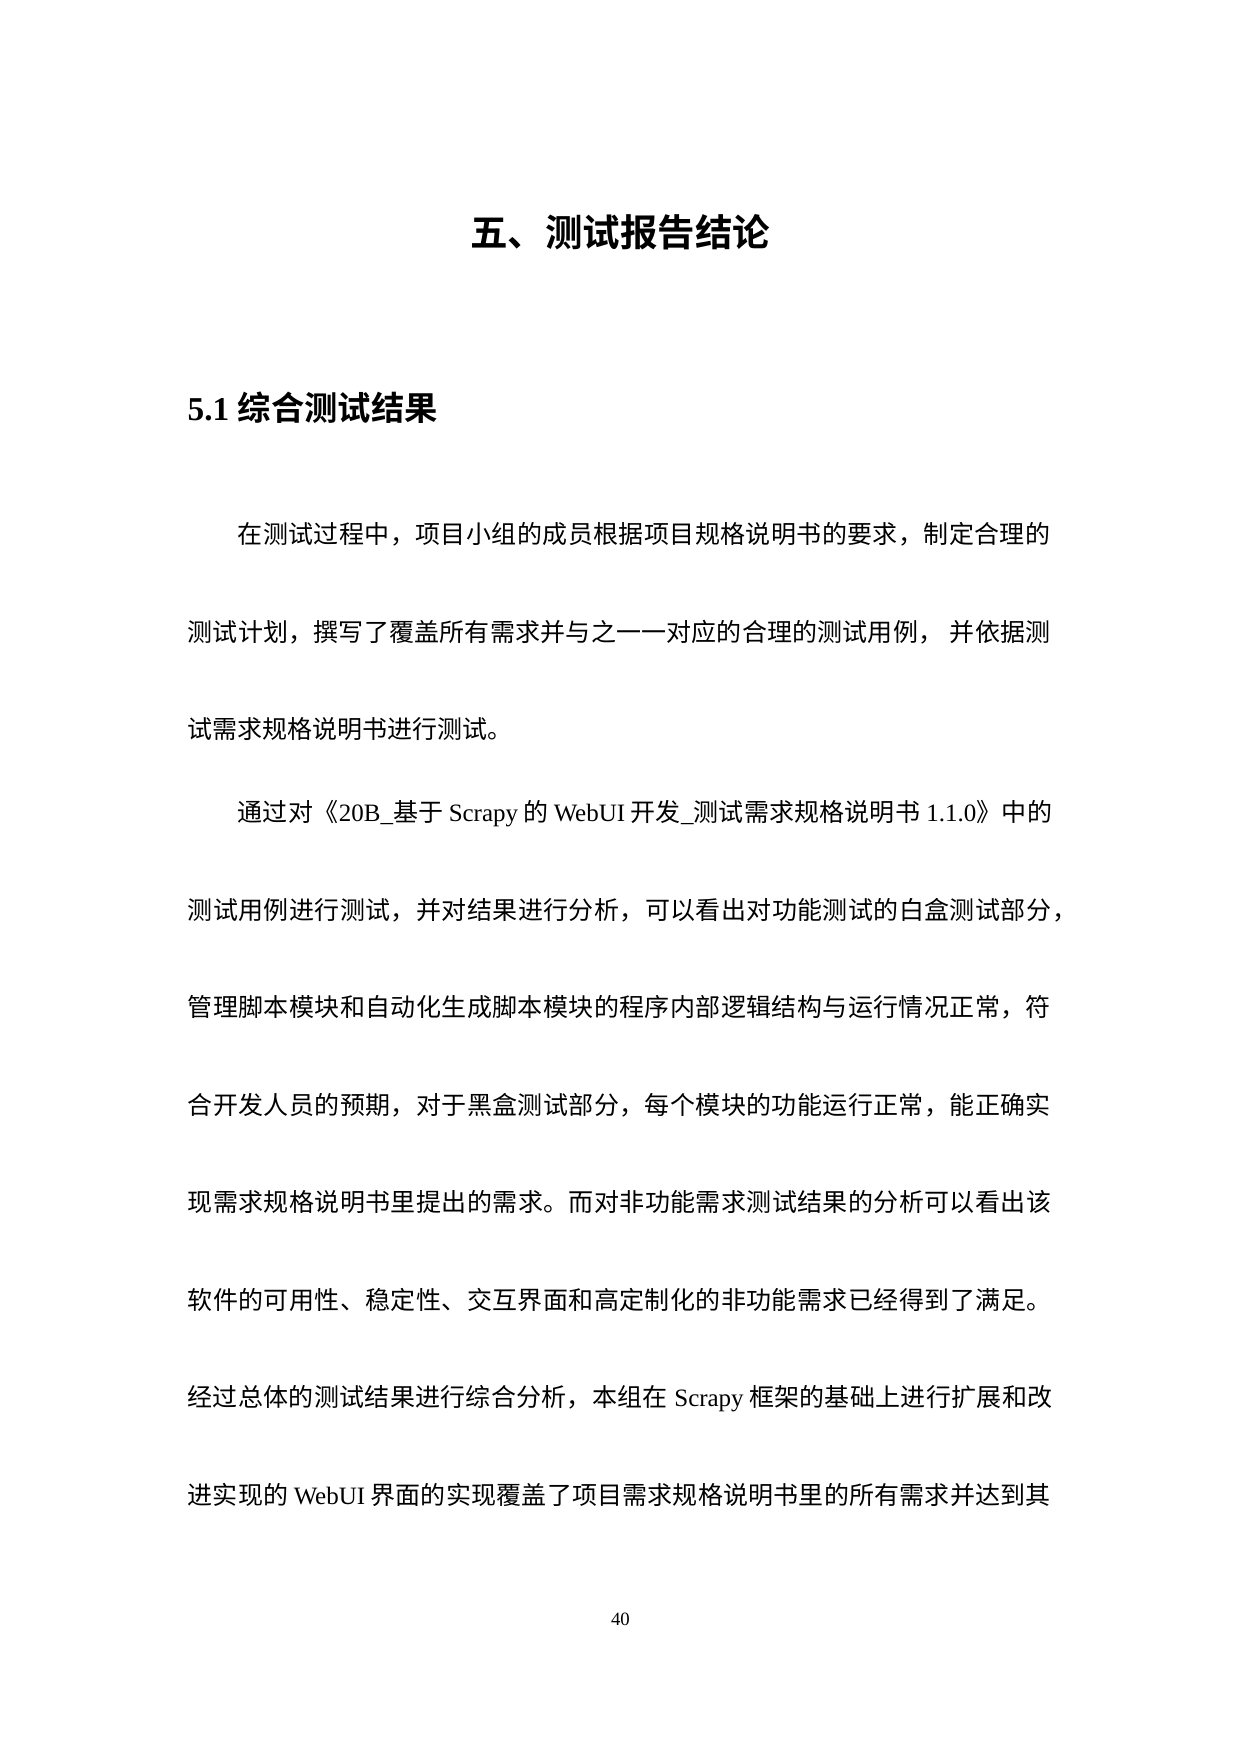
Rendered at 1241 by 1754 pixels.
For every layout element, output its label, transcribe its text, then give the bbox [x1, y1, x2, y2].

subtitle 五、测试报告结论 [187, 197, 1053, 262]
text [187, 778, 1053, 1526]
subtitle 5.1 综合测试结果 [187, 373, 1053, 438]
text 在测试过程中，项目小组的成员根据项目规格说明书的要求，制定合理的测试计划，撰写了覆盖所有需求并与之一一对应的合理的测试用例， 并依据测试需求规格说明书进行测试。 [187, 500, 1053, 760]
